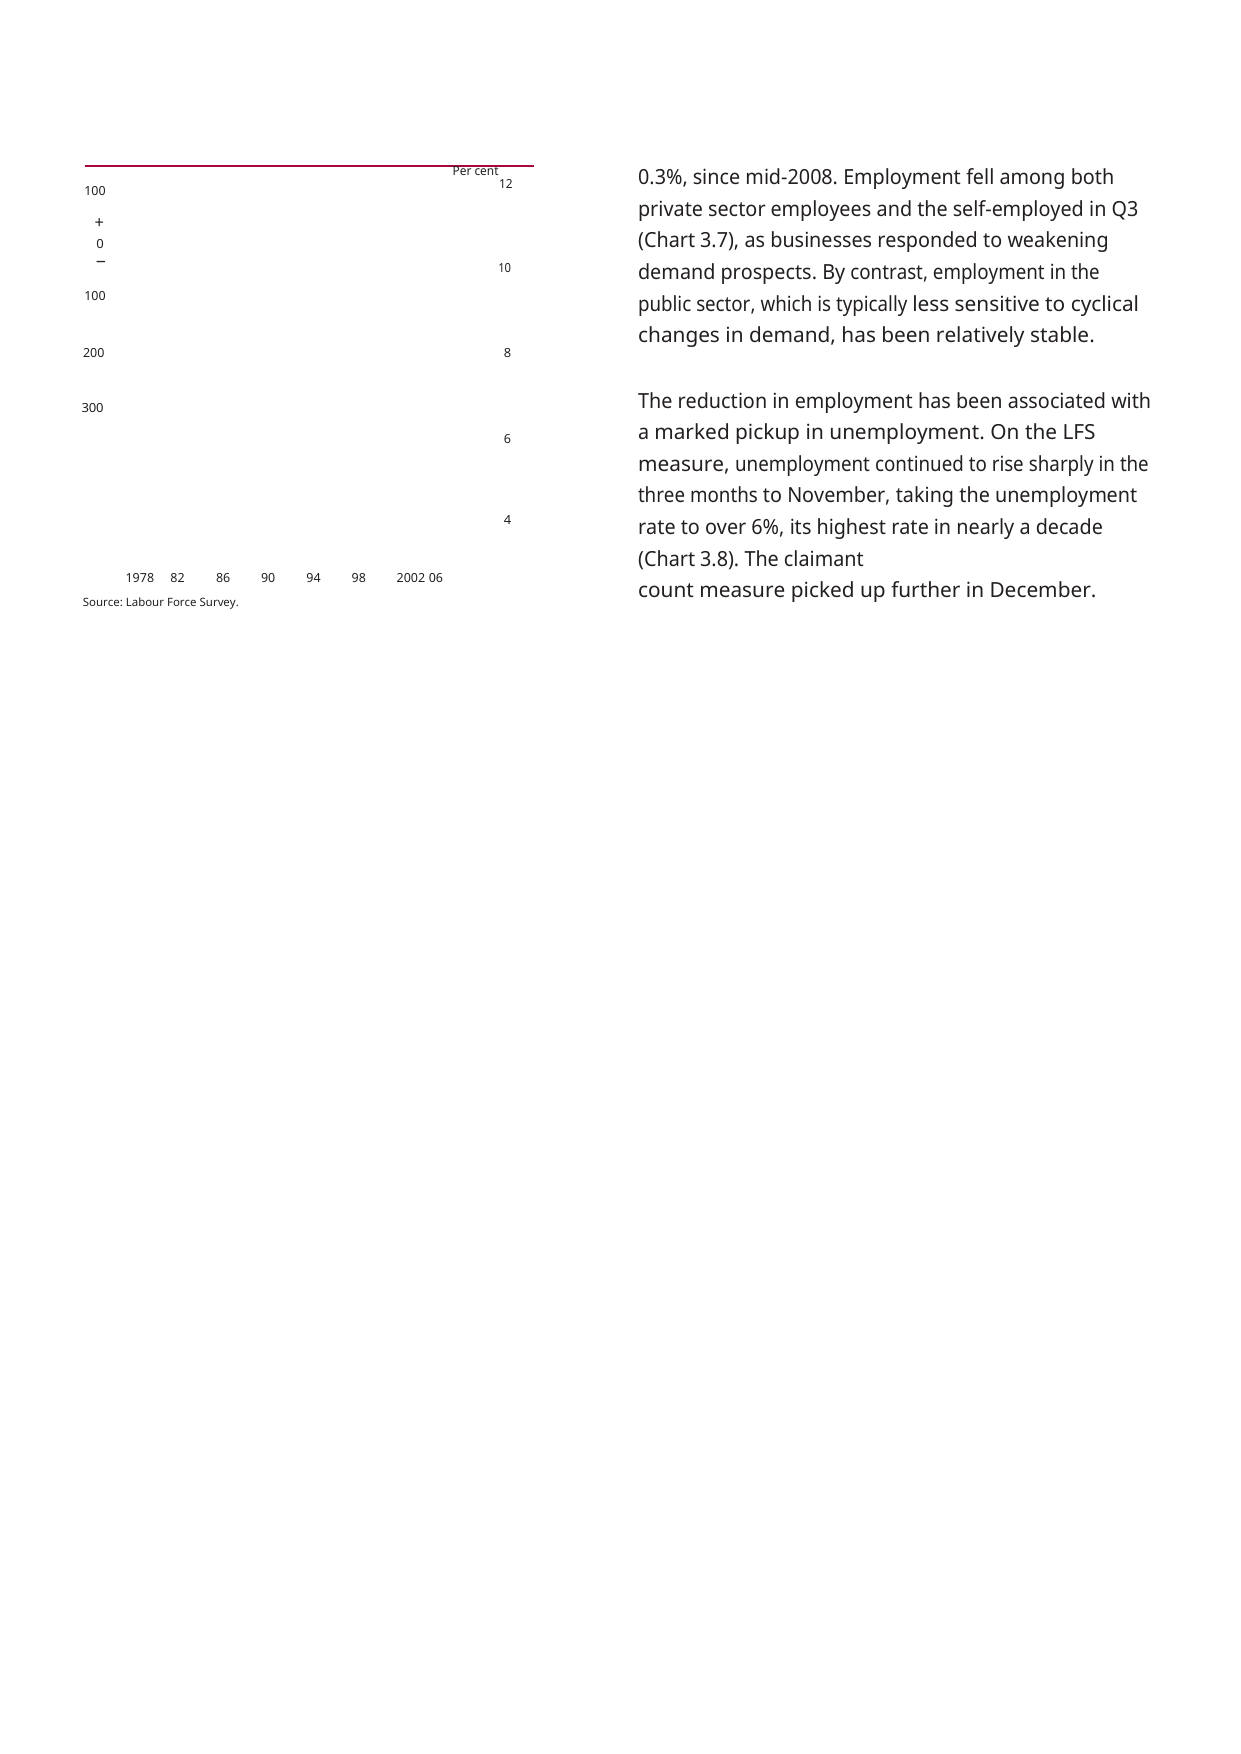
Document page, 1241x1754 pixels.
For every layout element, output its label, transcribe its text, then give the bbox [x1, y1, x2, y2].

text The reduction in employment has been associated with a marked pickup in unemployment. On the LFS measure, unemployment continued to rise sharply in the three months to November, taking the unemployment rate to over 6%, its highest rate in nearly a decade (Chart 3.8). The claimant [638, 386, 1155, 572]
text count measure picked up further in December. [638, 575, 1171, 604]
text 12 [499, 178, 515, 191]
text 10 [439, 259, 511, 276]
text 0.3%, since mid-2008. Employment fell among both private sector employees and the self-employed in Q3 (Chart 3.7), as businesses responded to weakening demand prospects. By contrast, employment in the public sector, which is typically less sensitive to cyclical changes in demand, has been relatively stable. [638, 162, 1157, 349]
text 100 [84, 182, 167, 199]
text – [96, 252, 167, 271]
text 8 [439, 344, 511, 361]
text Source: Labour Force Survey. [83, 594, 460, 609]
text 0 [69, 238, 103, 252]
text 100 [84, 287, 167, 304]
text + [94, 211, 167, 234]
text 200 [83, 344, 167, 362]
text 6 [439, 430, 511, 447]
